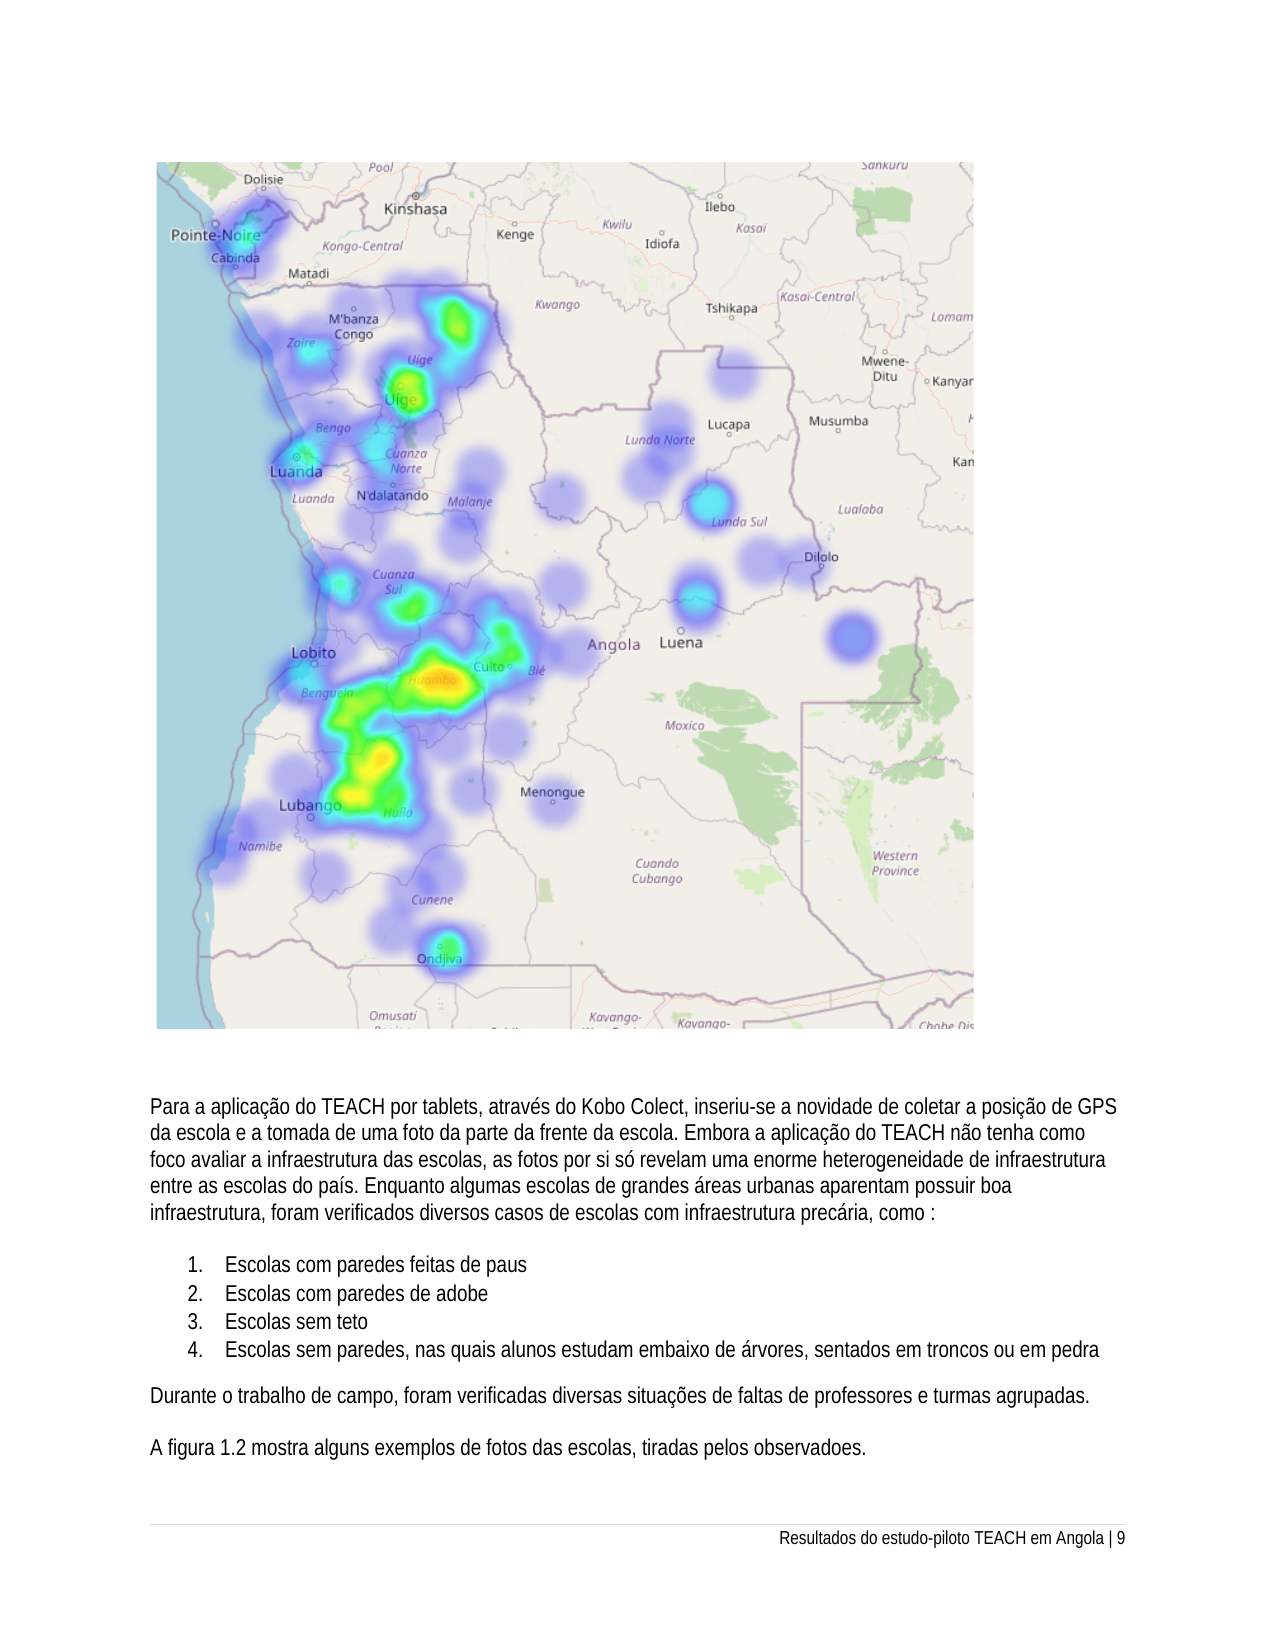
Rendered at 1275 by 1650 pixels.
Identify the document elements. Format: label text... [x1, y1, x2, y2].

text Durante o trabalho de campo, foram verificadas diversas situações de faltas de professores e turmas agrupadas. [150, 1382, 1125, 1408]
text A figura 1.2 mostra alguns exemplos de fotos das escolas, tiradas pelos observadoes. [150, 1434, 1125, 1461]
picture [156, 162, 974, 1029]
list Escolas com paredes de adobe [187, 1279, 1125, 1306]
list Escolas sem paredes, nas quais alunos estudam embaixo de árvores, sentados em troncos ou em pedra [187, 1336, 1125, 1363]
list Escolas sem teto [187, 1308, 1125, 1334]
text Para a aplicação do TEACH por tablets, através do Kobo Colect, inseriu-se a novidade de coletar a posição de GPS da escola e a tomada de uma foto da parte da frente da escola. Embora a aplicação do TEACH não tenha como foco avaliar a infraestrutura das escolas, as fotos por si só revelam uma enorme heterogeneidade de infraestrutura entre as escolas do país. Enquanto algumas escolas de grandes áreas urbanas aparentam possuir boa infraestrutura, foram verificados diversos casos de escolas com infraestrutura precária, como : [150, 1093, 1125, 1225]
list Escolas com paredes feitas de paus [187, 1251, 1125, 1277]
